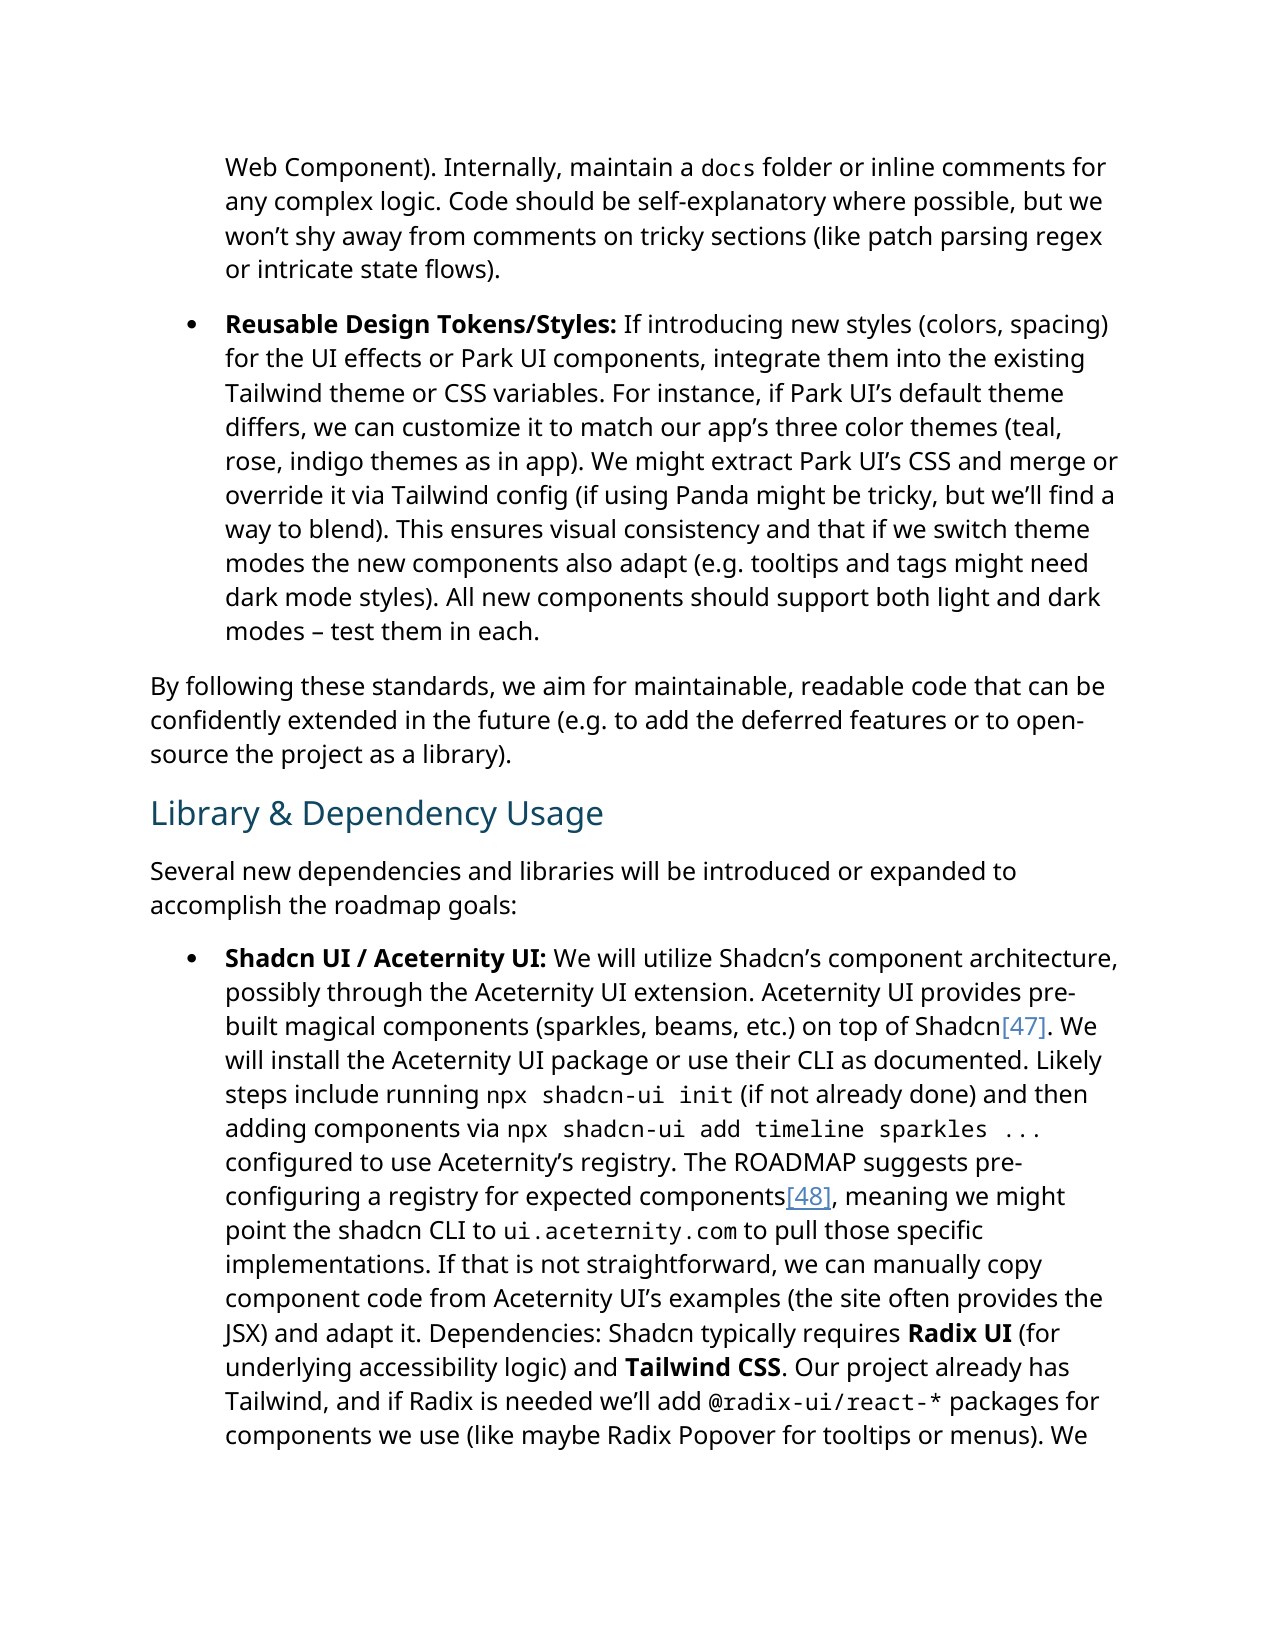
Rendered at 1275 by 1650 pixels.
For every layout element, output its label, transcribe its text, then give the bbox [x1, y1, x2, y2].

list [187, 941, 1125, 1451]
text By following these standards, we aim for maintainable, readable code that can be confidently extended in the future (e.g. to add the deferred features or to open-source the project as a library). [150, 668, 1125, 771]
subtitle Library & Dependency Usage [150, 789, 1125, 835]
list Reusable Design Tokens/Styles: If introducing new styles (colors, spacing) for the UI effects or Park UI components, integrate them into the existing Tailwind theme or CSS variables. For instance, if Park UI’s default theme differs, we can customize it to match our app’s three color themes (teal, rose, indigo themes as in app). We might extract Park UI’s CSS and merge or override it via Tailwind config (if using Panda might be tricky, but we’ll find a way to blend). This ensures visual consistency and that if we switch theme modes the new components also adapt (e.g. tooltips and tags might need dark mode styles). All new components should support both light and dark modes – test them in each. [187, 307, 1125, 648]
text Several new dependencies and libraries will be introduced or expanded to accomplish the roadmap goals: [150, 854, 1125, 922]
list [187, 150, 1125, 286]
